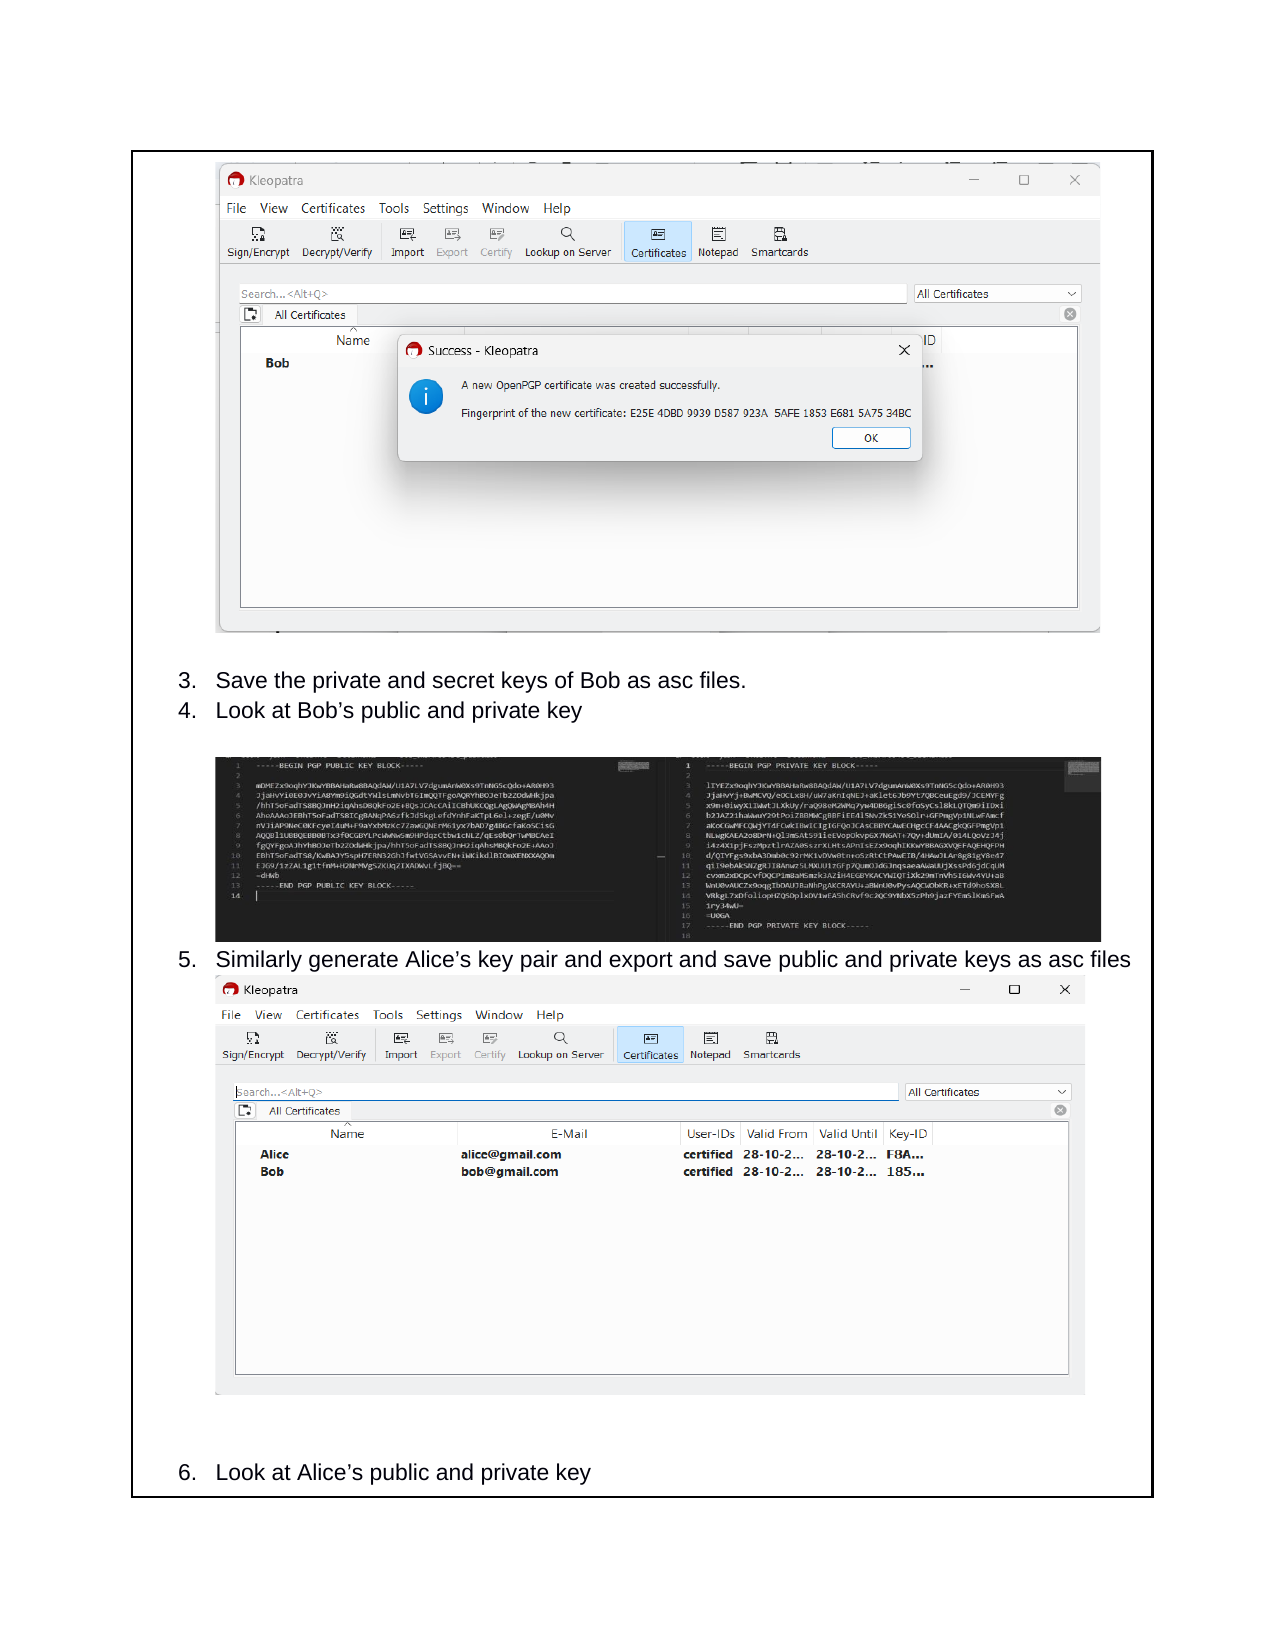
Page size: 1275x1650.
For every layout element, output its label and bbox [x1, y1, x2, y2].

table_cell [133, 152, 1151, 1496]
picture [215, 162, 1101, 633]
picture [215, 757, 1102, 942]
picture [215, 975, 1085, 1395]
